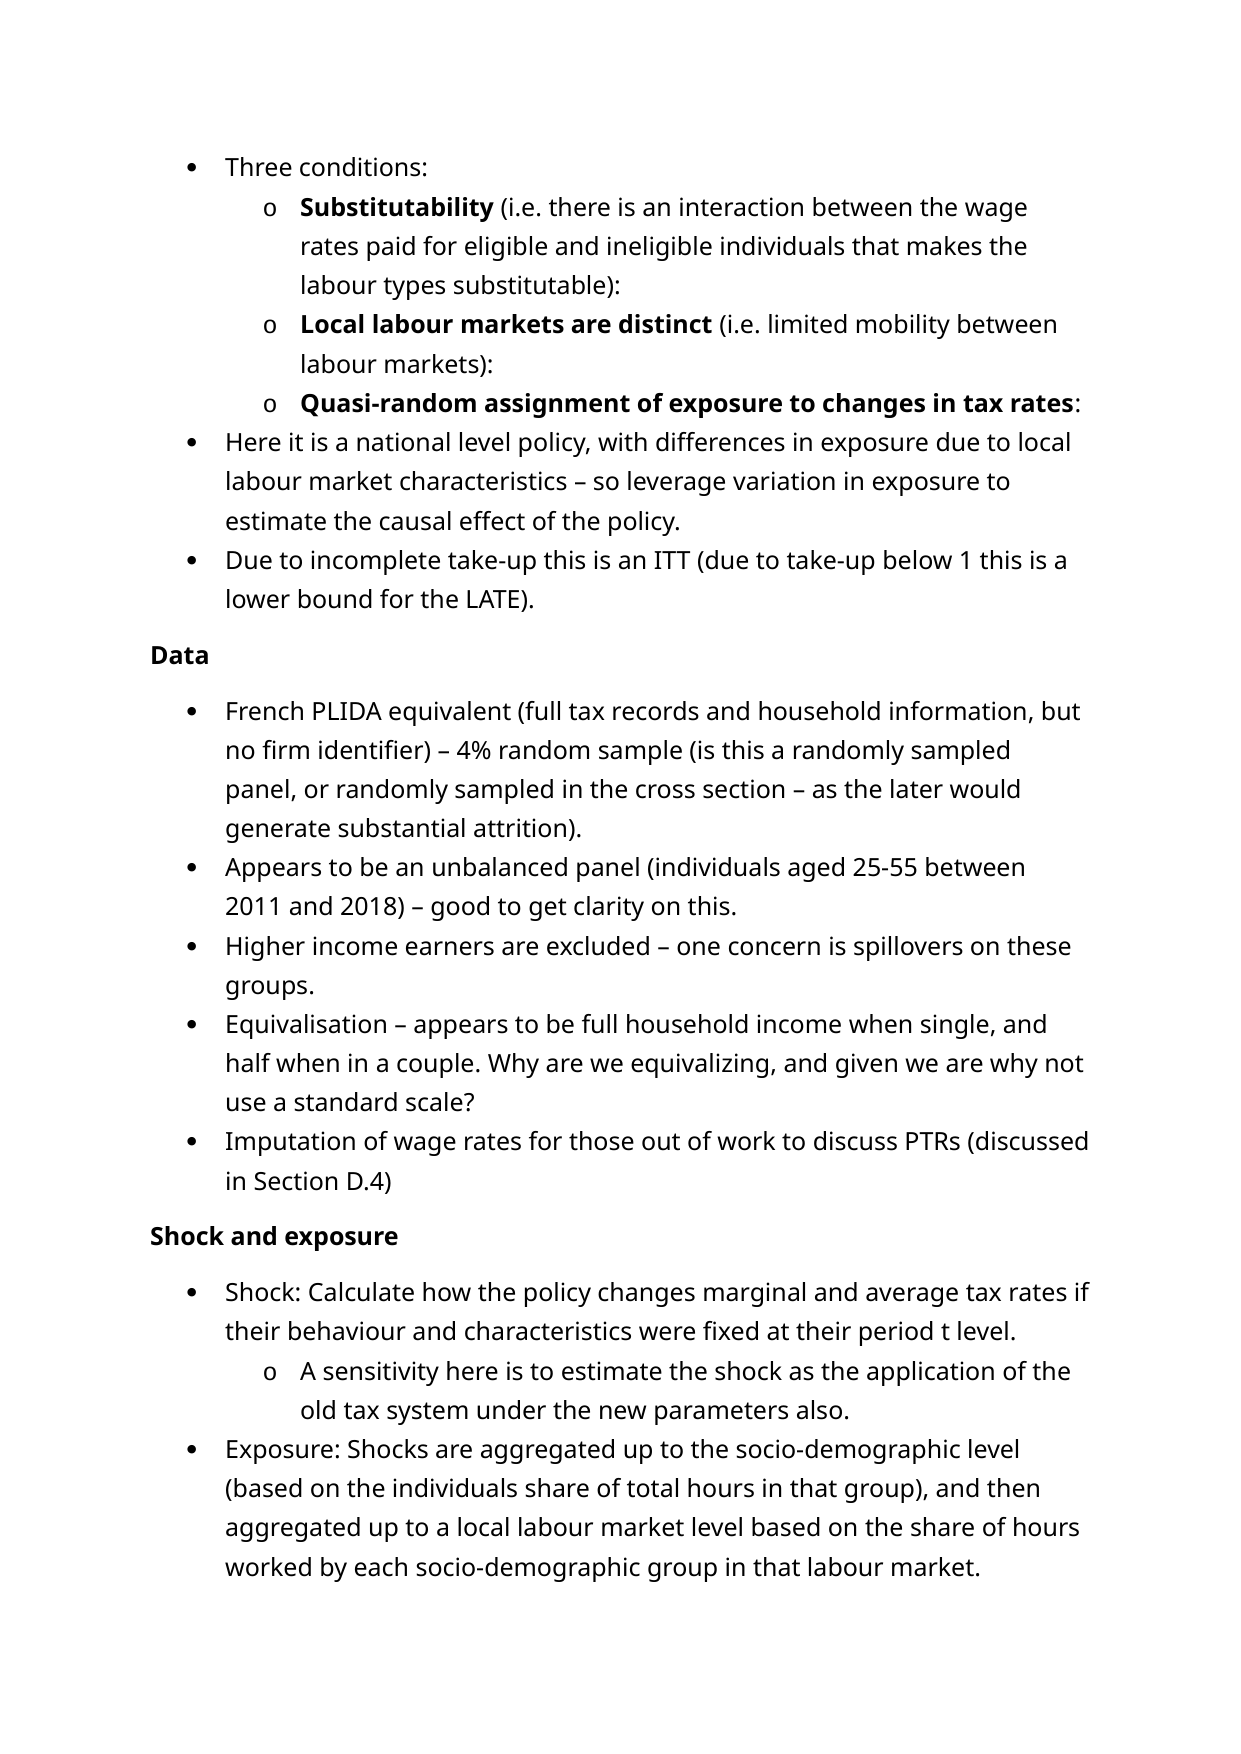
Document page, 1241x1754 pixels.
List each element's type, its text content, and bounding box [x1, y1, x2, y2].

list Appears to be an unbalanced panel (individuals aged 25-55 between 2011 and 2018) – good to get clarity on this. [187, 850, 1090, 923]
list Exposure: Shocks are aggregated up to the socio-demographic level (based on the individuals share of total hours in that group), and then aggregated up to a local labour market level based on the share of hours worked by each socio-demographic group in that labour market. [187, 1432, 1090, 1583]
list Imputation of wage rates for those out of work to discuss PTRs (discussed in Section D.4) [187, 1124, 1090, 1197]
list Due to incomplete take-up this is an ITT (due to take-up below 1 this is a lower bound for the LATE). [187, 542, 1090, 616]
list Local labour markets are distinct (i.e. limited mobility between labour markets): [262, 307, 1090, 380]
text Data [150, 637, 1090, 671]
list Shock: Calculate how the policy changes marginal and average tax rates if their behaviour and characteristics were fixed at their period t level. [187, 1275, 1090, 1348]
list Quasi-random assignment of exposure to changes in tax rates: [262, 385, 1090, 420]
list A sensitivity here is to estimate the shock as the application of the old tax system under the new parameters also. [262, 1353, 1090, 1427]
text Shock and exposure [150, 1219, 1090, 1253]
list Higher income earners are excluded – one concern is spillovers on these groups. [187, 928, 1090, 1001]
list Equivalisation – appears to be full household income when single, and half when in a couple. Why are we equivalizing, and given we are why not use a standard scale? [187, 1006, 1090, 1119]
list Substitutability (i.e. there is an interaction between the wage rates paid for eligible and ineligible individuals that makes the labour types substitutable): [262, 189, 1090, 302]
list French PLIDA equivalent (full tax records and household information, but no firm identifier) – 4% random sample (is this a randomly sampled panel, or randomly sampled in the cross section – as the later would generate substantial attrition). [187, 693, 1090, 845]
list Three conditions: [187, 150, 1090, 184]
list Here it is a national level policy, with differences in exposure due to local labour market characteristics – so leverage variation in exposure to estimate the causal effect of the policy. [187, 425, 1090, 537]
